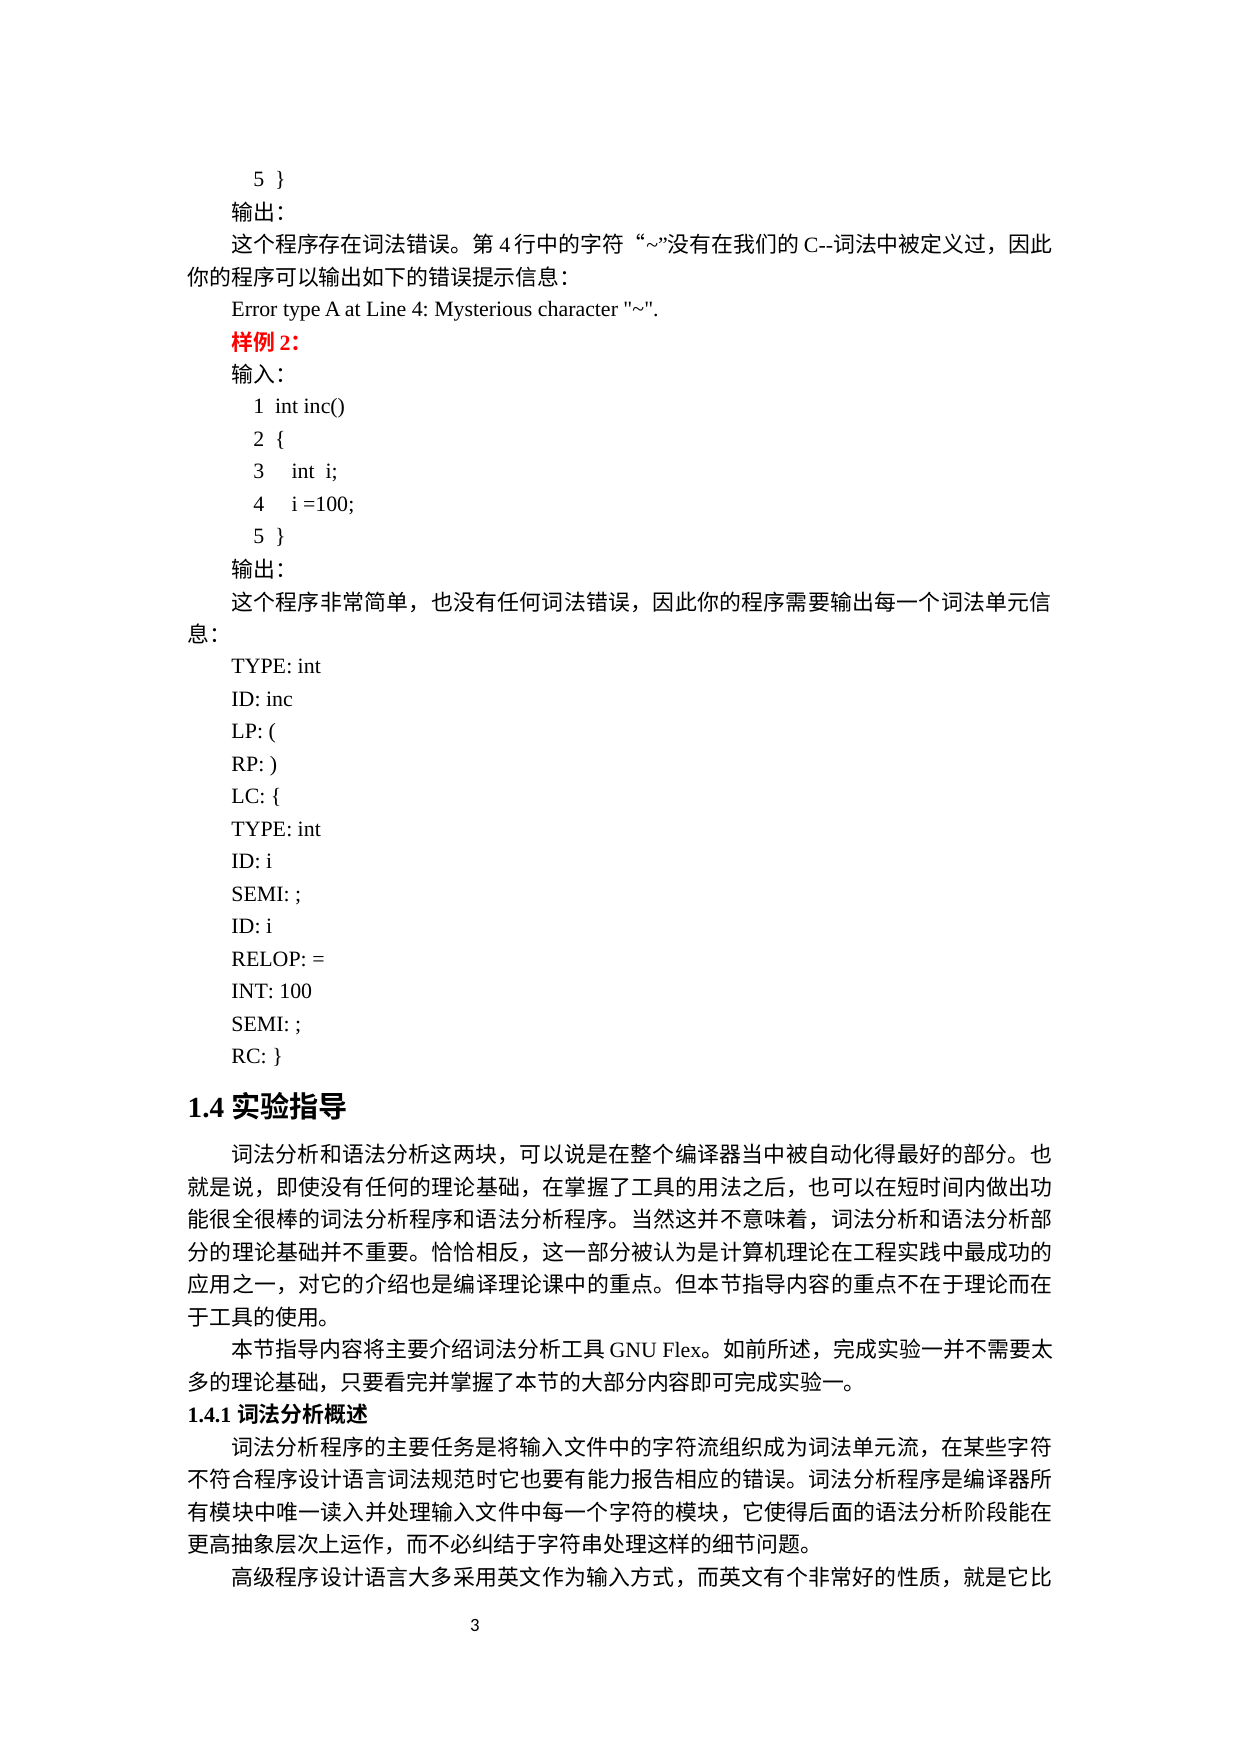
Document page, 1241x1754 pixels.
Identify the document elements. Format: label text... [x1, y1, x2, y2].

text ID: i [187, 844, 1053, 877]
text Error type A at Line 4: Mysterious character "~". [187, 292, 1053, 324]
text LC: { [187, 779, 1053, 812]
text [187, 1559, 1053, 1592]
text 1 int inc() [187, 389, 1053, 422]
text 1.4.1 词法分析概述 [187, 1397, 1053, 1429]
text 3 int i; [187, 454, 1053, 487]
text 这个程序非常简单，也没有任何词法错误，因此你的程序需要输出每一个词法单元信息： [187, 584, 1053, 649]
text 1.4 实验指导 [187, 1072, 1053, 1137]
text SEMI: ; [187, 1007, 1053, 1039]
text 词法分析程序的主要任务是将输入文件中的字符流组织成为词法单元流，在某些字符不符合程序设计语言词法规范时它也要有能力报告相应的错误。词法分析程序是编译器所有模块中唯一读入并处理输入文件中每一个字符的模块，它使得后面的语法分析阶段能在更高抽象层次上运作，而不必纠结于字符串处理这样的细节问题。 [187, 1429, 1053, 1559]
text 本节指导内容将主要介绍词法分析工具GNU Flex。如前所述，完成实验一并不需要太多的理论基础，只要看完并掌握了本节的大部分内容即可完成实验一。 [187, 1332, 1053, 1397]
text 这个程序存在词法错误。第4行中的字符“~”没有在我们的C--词法中被定义过，因此你的程序可以输出如下的错误提示信息： [187, 227, 1053, 292]
text 4 i =100; [187, 487, 1053, 519]
text 输出： [187, 552, 1053, 584]
text TYPE: int [187, 649, 1053, 682]
text SEMI: ; [187, 877, 1053, 909]
text 输入： [187, 357, 1053, 389]
text ID: inc [187, 682, 1053, 714]
text RP: ) [187, 747, 1053, 779]
text LP: ( [187, 714, 1053, 747]
text 样例2： [187, 324, 1053, 357]
text 2 { [187, 422, 1053, 454]
text 词法分析和语法分析这两块，可以说是在整个编译器当中被自动化得最好的部分。也就是说，即使没有任何的理论基础，在掌握了工具的用法之后，也可以在短时间内做出功能很全很棒的词法分析程序和语法分析程序。当然这并不意味着，词法分析和语法分析部分的理论基础并不重要。恰恰相反，这一部分被认为是计算机理论在工程实践中最成功的应用之一，对它的介绍也是编译理论课中的重点。但本节指导内容的重点不在于理论而在于工具的使用。 [187, 1137, 1053, 1332]
text ID: i [187, 909, 1053, 942]
text RELOP: = [187, 942, 1053, 974]
text INT: 100 [187, 974, 1053, 1007]
text 输出： [187, 194, 1053, 227]
text RC: } [187, 1039, 1053, 1072]
text 5 } [187, 162, 1053, 194]
text TYPE: int [187, 812, 1053, 844]
text 5 } [187, 519, 1053, 552]
